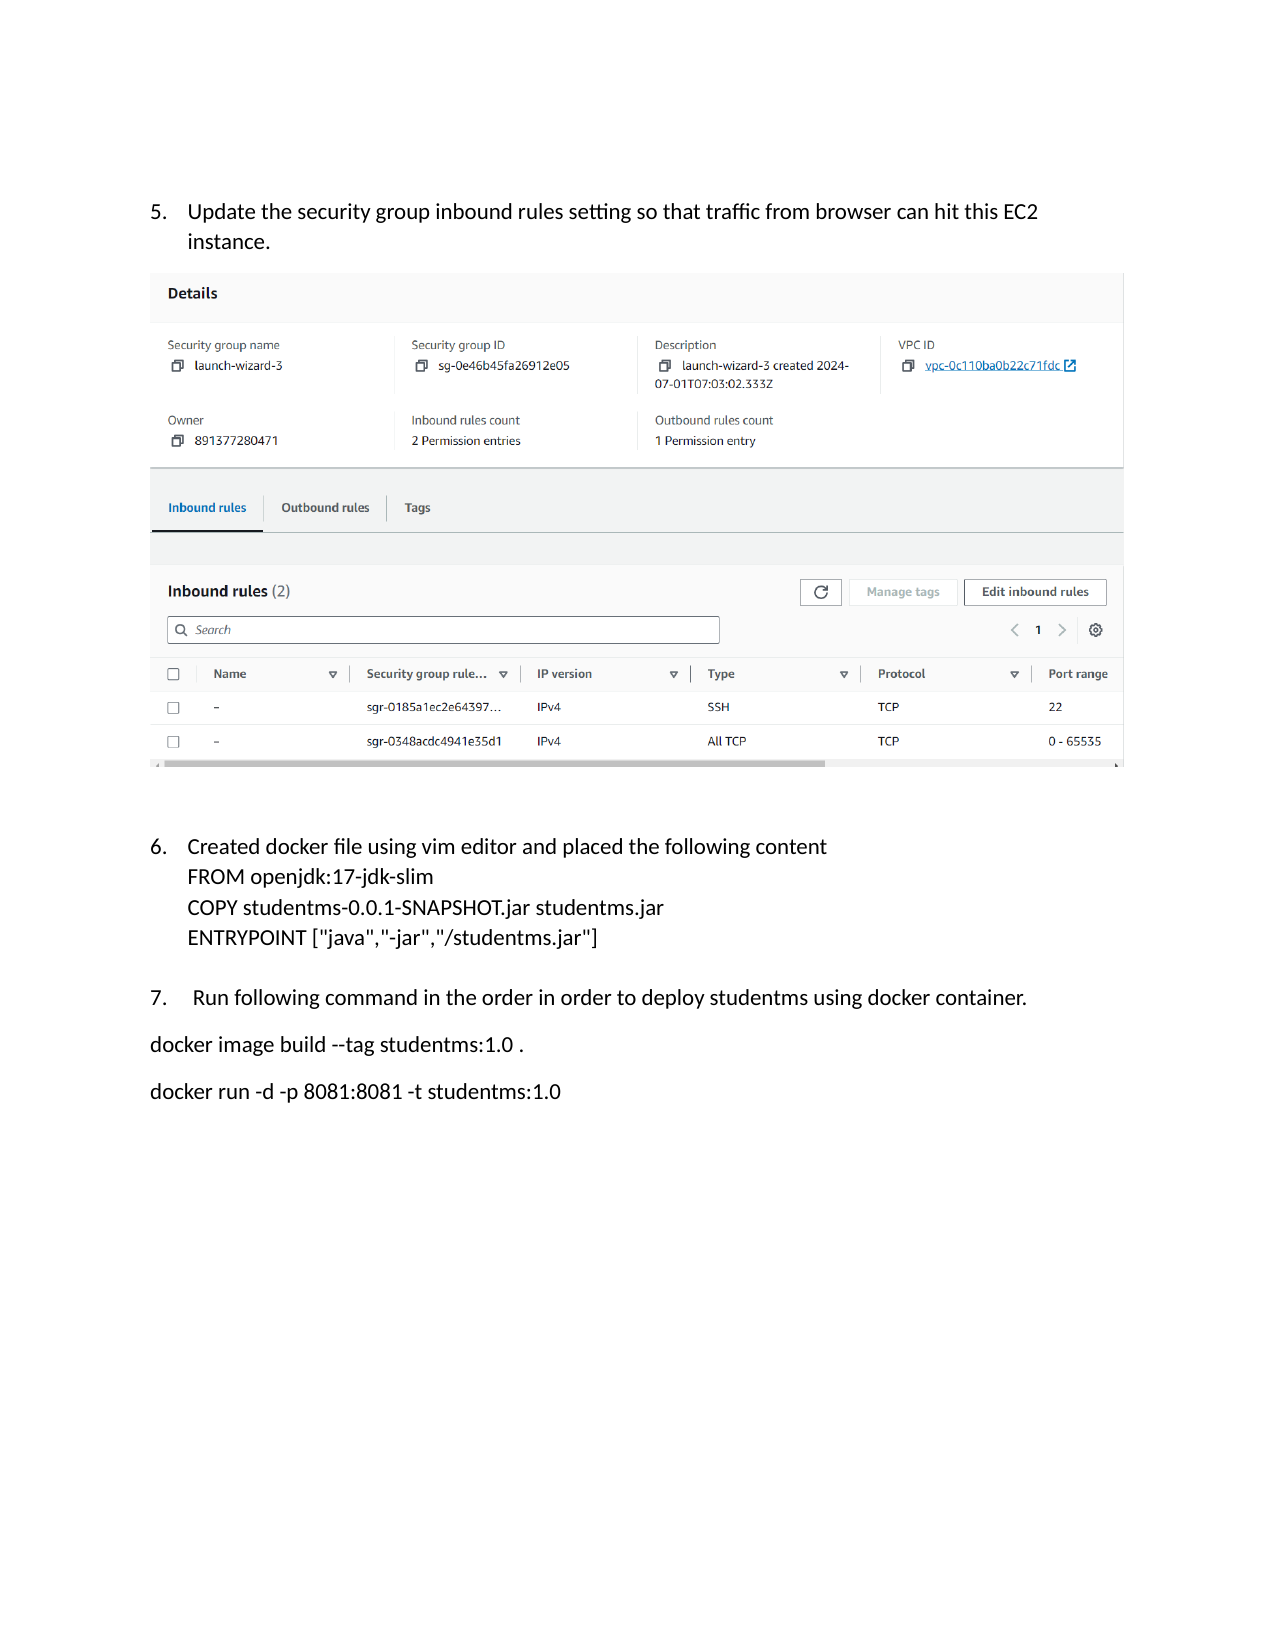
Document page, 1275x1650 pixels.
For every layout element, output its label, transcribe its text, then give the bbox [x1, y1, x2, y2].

list ENTRYPOINT ["java","-jar","/studentms.jar"] [187, 923, 1125, 951]
list Created docker file using vim editor and placed the following content [150, 832, 1125, 860]
list Update the security group inbound rules setting so that traffic from browser can hit this EC2 instance. [150, 197, 1125, 255]
picture [150, 273, 1124, 767]
text docker run -d -p 8081:8081 -t studentms:1.0 [150, 1077, 1125, 1105]
list FROM openjdk:17-jdk-slim [187, 862, 1125, 890]
list Run following command in the order in order to deploy studentms using docker container. [150, 983, 1125, 1011]
list COPY studentms-0.0.1-SNAPSHOT.jar studentms.jar [187, 893, 1125, 921]
text docker image build --tag studentms:1.0 . [150, 1030, 1125, 1058]
